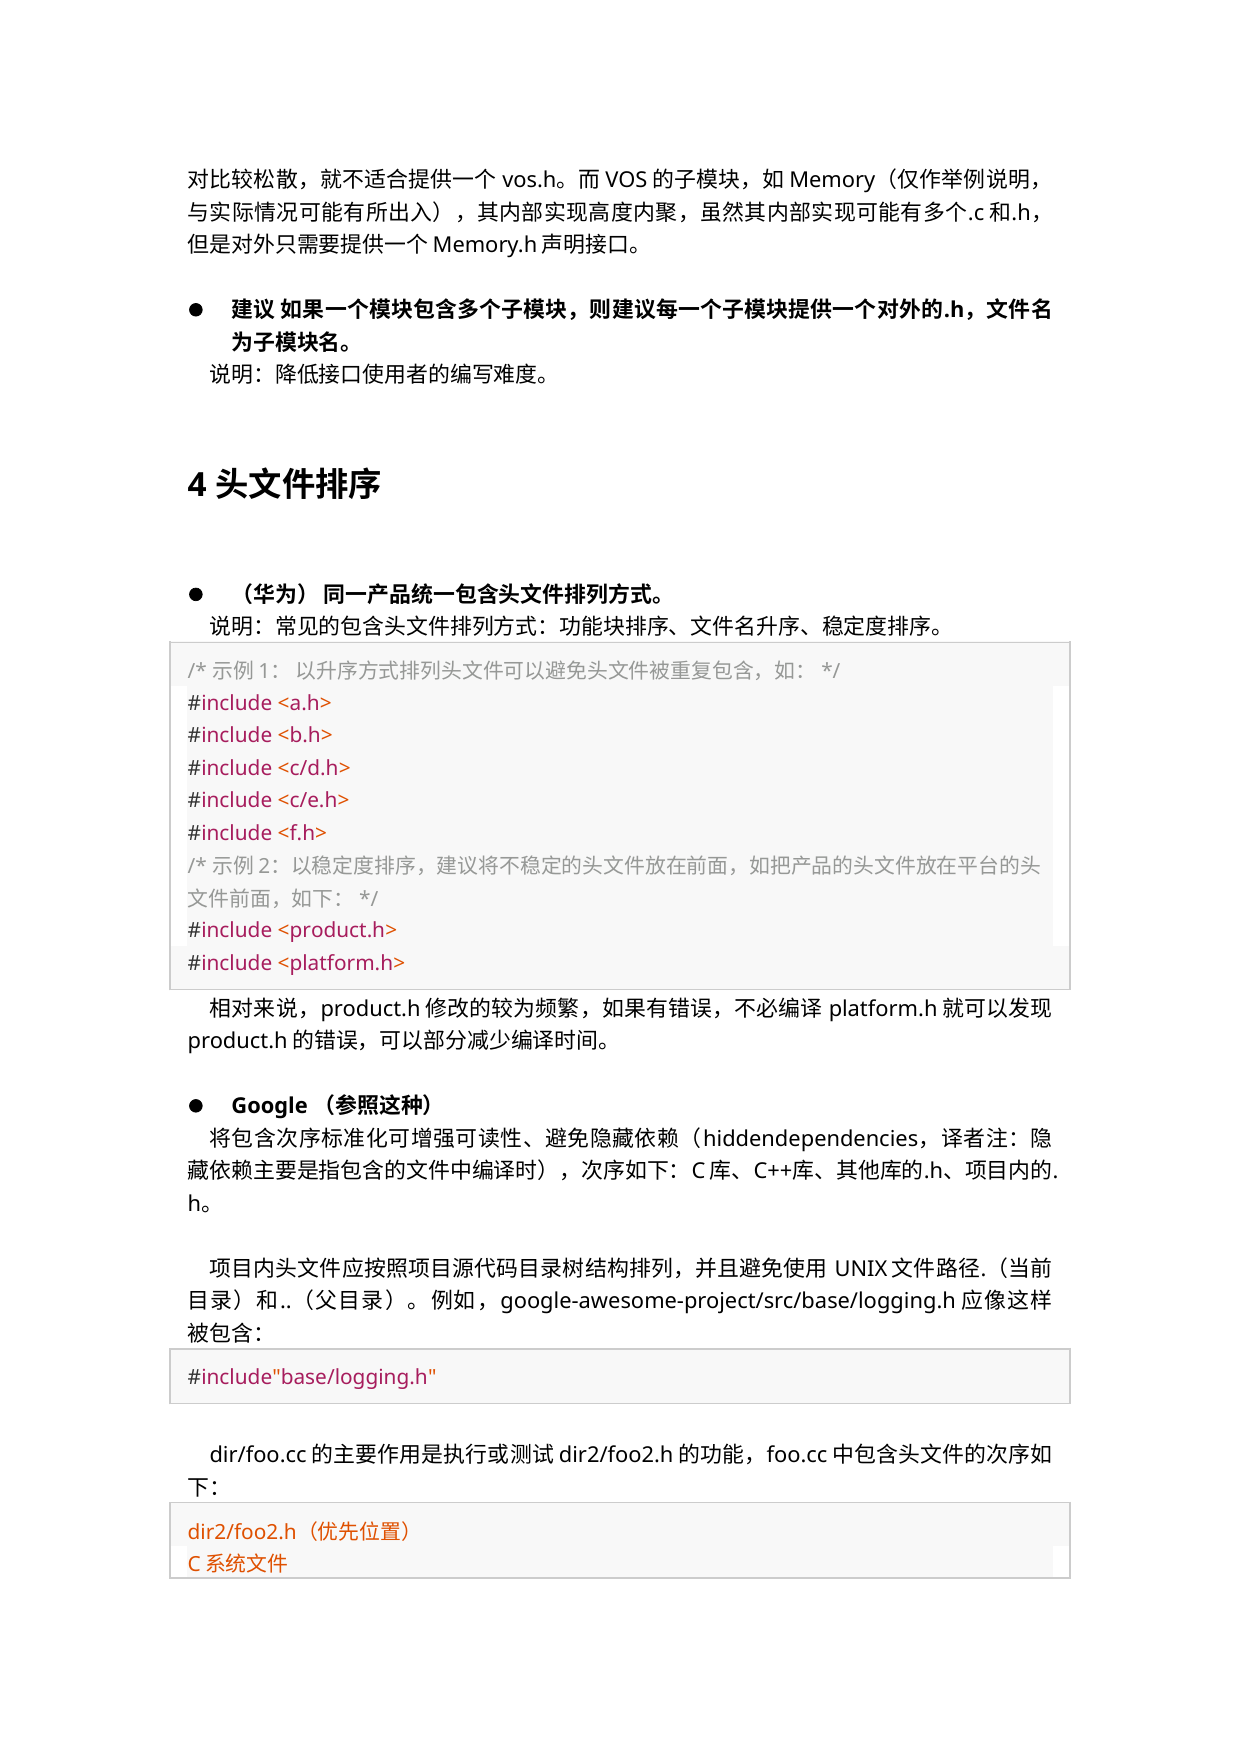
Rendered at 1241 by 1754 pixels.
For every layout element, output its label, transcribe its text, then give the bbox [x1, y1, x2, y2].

text #include <c/e.h> [187, 783, 1053, 816]
text 说明：降低接口使用者的编写难度。 [187, 357, 1053, 389]
text /* 示例1： 以升序方式排列头文件可以避免头文件被重复包含，如： */ [171, 643, 1069, 686]
text #include <f.h> [187, 816, 1053, 848]
text C系统文件 [187, 1546, 1053, 1577]
text 说明：常见的包含头文件排列方式：功能块排序、文件名升序、稳定度排序。 [187, 609, 1053, 641]
text #include <platform.h> [171, 934, 1069, 989]
text 将包含次序标准化可增强可读性、避免隐藏依赖（hiddendependencies，译者注：隐藏依赖主要是指包含的文件中编译时），次序如下：C库、C++库、其他库的.h、项目内的.h。 [187, 1120, 1053, 1218]
text #include"base/logging.h" [171, 1350, 1069, 1403]
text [187, 162, 1053, 259]
list 建议 如果一个模块包含多个子模块，则建议每一个子模块提供一个对外的.h，文件名为子模块名。 [187, 292, 1053, 357]
text #include <b.h> [187, 718, 1053, 751]
text #include <a.h> [187, 686, 1053, 718]
list Google （参照这种） [187, 1088, 1053, 1120]
subtitle 4 头文件排序 [187, 449, 1053, 514]
text 项目内头文件应按照项目源代码目录树结构排列，并且避免使用UNIX文件路径.（当前目录）和..（父目录）。例如，google-awesome-project/src/base/logging.h应像这样被包含： [187, 1250, 1053, 1348]
list （华为） 同一产品统一包含头文件排列方式。 [187, 576, 1053, 609]
text dir2/foo2.h（优先位置） [171, 1503, 1069, 1546]
text #include <product.h> [187, 913, 1053, 934]
text #include <c/d.h> [187, 751, 1053, 783]
text dir/foo.cc的主要作用是执行或测试dir2/foo2.h的功能，foo.cc中包含头文件的次序如下： [187, 1437, 1053, 1502]
text 相对来说，product.h修改的较为频繁，如果有错误，不必编译platform.h就可以发现product.h的错误，可以部分减少编译时间。 [187, 990, 1053, 1055]
text /* 示例2：以稳定度排序，建议将不稳定的头文件放在前面，如把产品的头文件放在平台的头文件前面，如下： */ [187, 848, 1053, 913]
